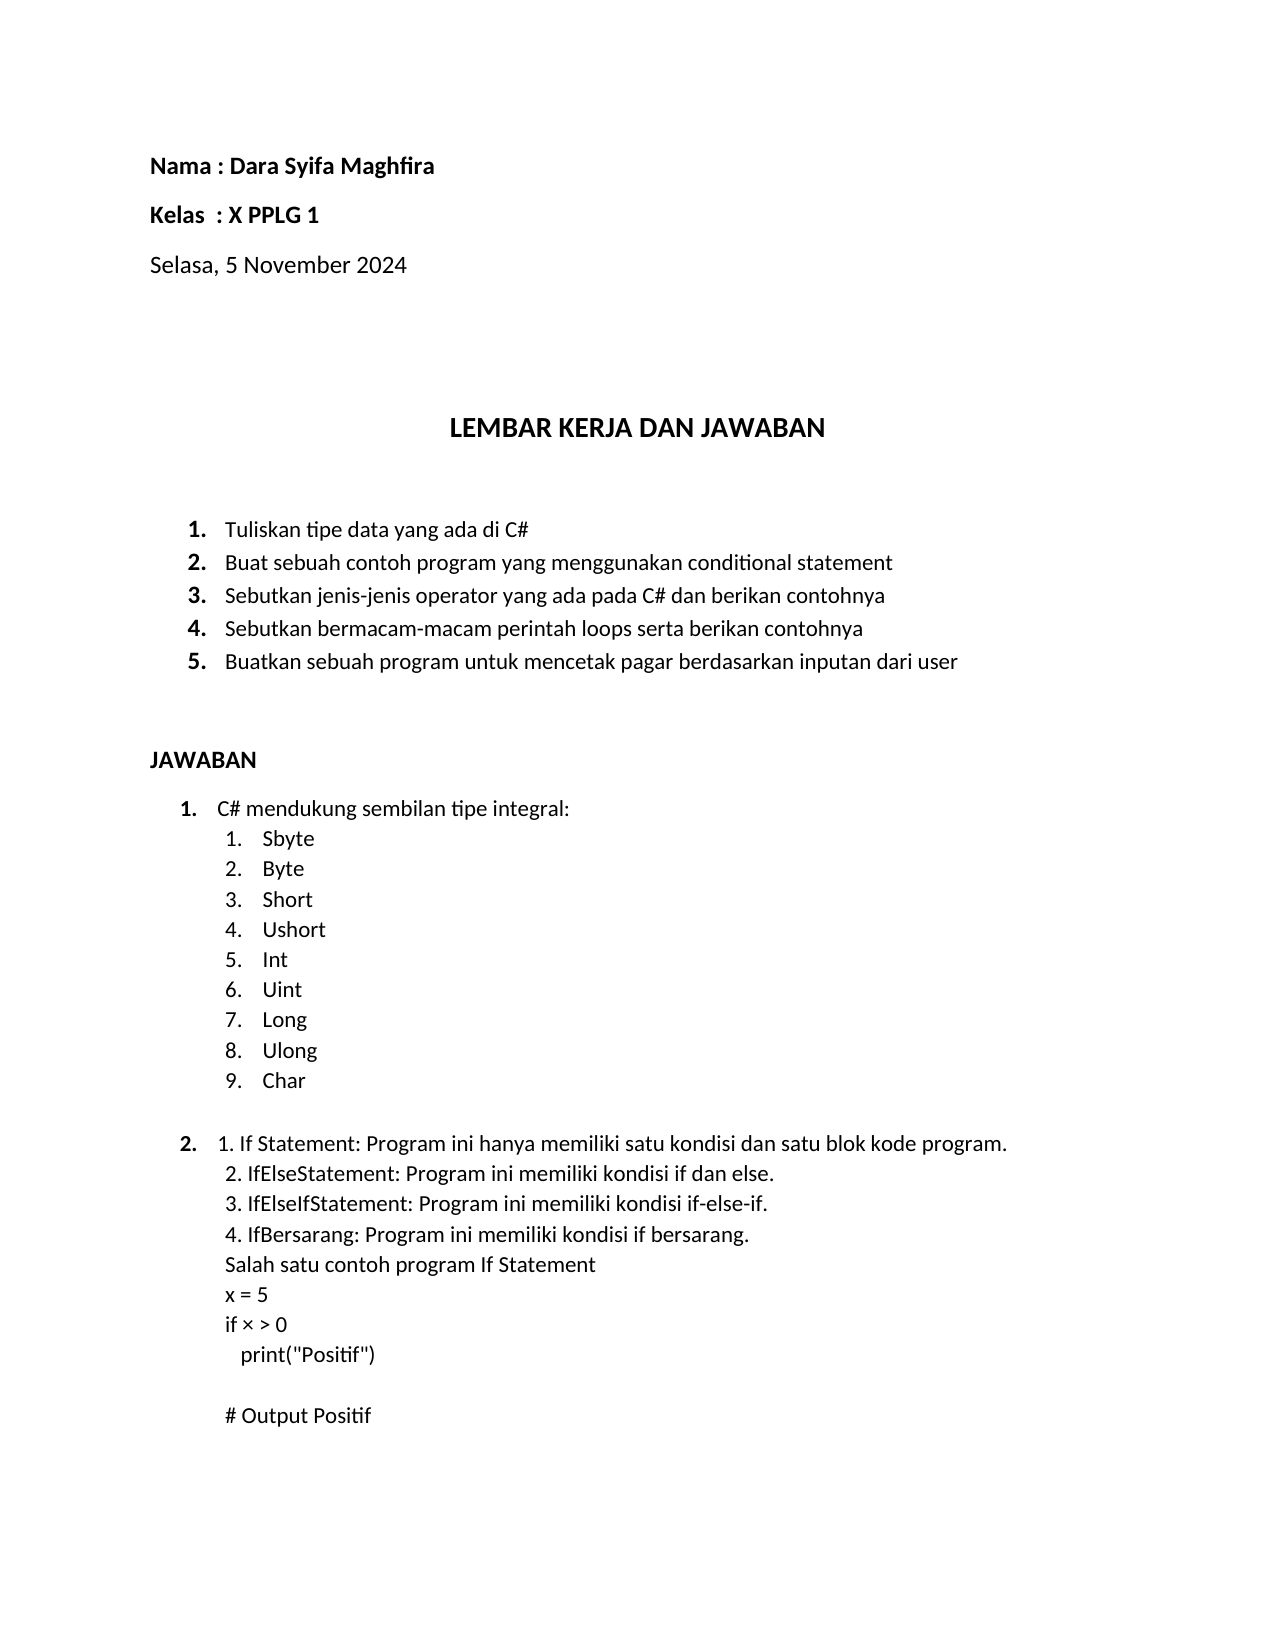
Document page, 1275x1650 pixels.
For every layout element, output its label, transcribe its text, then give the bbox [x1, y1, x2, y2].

list Sebutkan bermacam-macam perintah loops serta berikan contohnya [187, 612, 1125, 643]
list Long [225, 1006, 1125, 1033]
text LEMBAR KERJA DAN JAWABAN [150, 409, 1125, 444]
list Short [225, 885, 1125, 913]
list C# mendukung sembilan tipe integral: [179, 794, 1125, 822]
list 3. IfElseIfStatement: Program ini memiliki kondisi if-else-if. [225, 1189, 1125, 1217]
text Kelas : X PPLG 1 [150, 199, 1125, 230]
list Int [225, 945, 1125, 973]
list 1. If Statement: Program ini hanya memiliki satu kondisi dan satu blok kode program. [179, 1129, 1125, 1157]
list Uint [225, 975, 1125, 1003]
list if × > 0 [225, 1310, 1125, 1338]
list Sbyte [225, 824, 1125, 852]
list Char [225, 1066, 1125, 1094]
list Tuliskan tipe data yang ada di C# [187, 514, 1125, 544]
text JAWABAN [150, 744, 1125, 775]
list print("Positif") [225, 1341, 1125, 1368]
list x = 5 [225, 1280, 1125, 1308]
list Ulong [225, 1036, 1125, 1064]
text Selasa, 5 November 2024 [150, 249, 1125, 280]
text Nama : Dara Syifa Maghfira [150, 150, 1125, 181]
list Buatkan sebuah program untuk mencetak pagar berdasarkan inputan dari user [187, 645, 1125, 676]
list Buat sebuah contoh program yang menggunakan conditional statement [187, 547, 1125, 577]
list Sebutkan jenis-jenis operator yang ada pada C# dan berikan contohnya [187, 579, 1125, 610]
list 2. IfElseStatement: Program ini memiliki kondisi if dan else. [225, 1159, 1125, 1187]
list # Output Positif [225, 1401, 1125, 1429]
list 4. IfBersarang: Program ini memiliki kondisi if bersarang. [225, 1220, 1125, 1248]
list Byte [225, 854, 1125, 882]
list Salah satu contoh program If Statement [225, 1250, 1125, 1278]
list Ushort [225, 915, 1125, 943]
